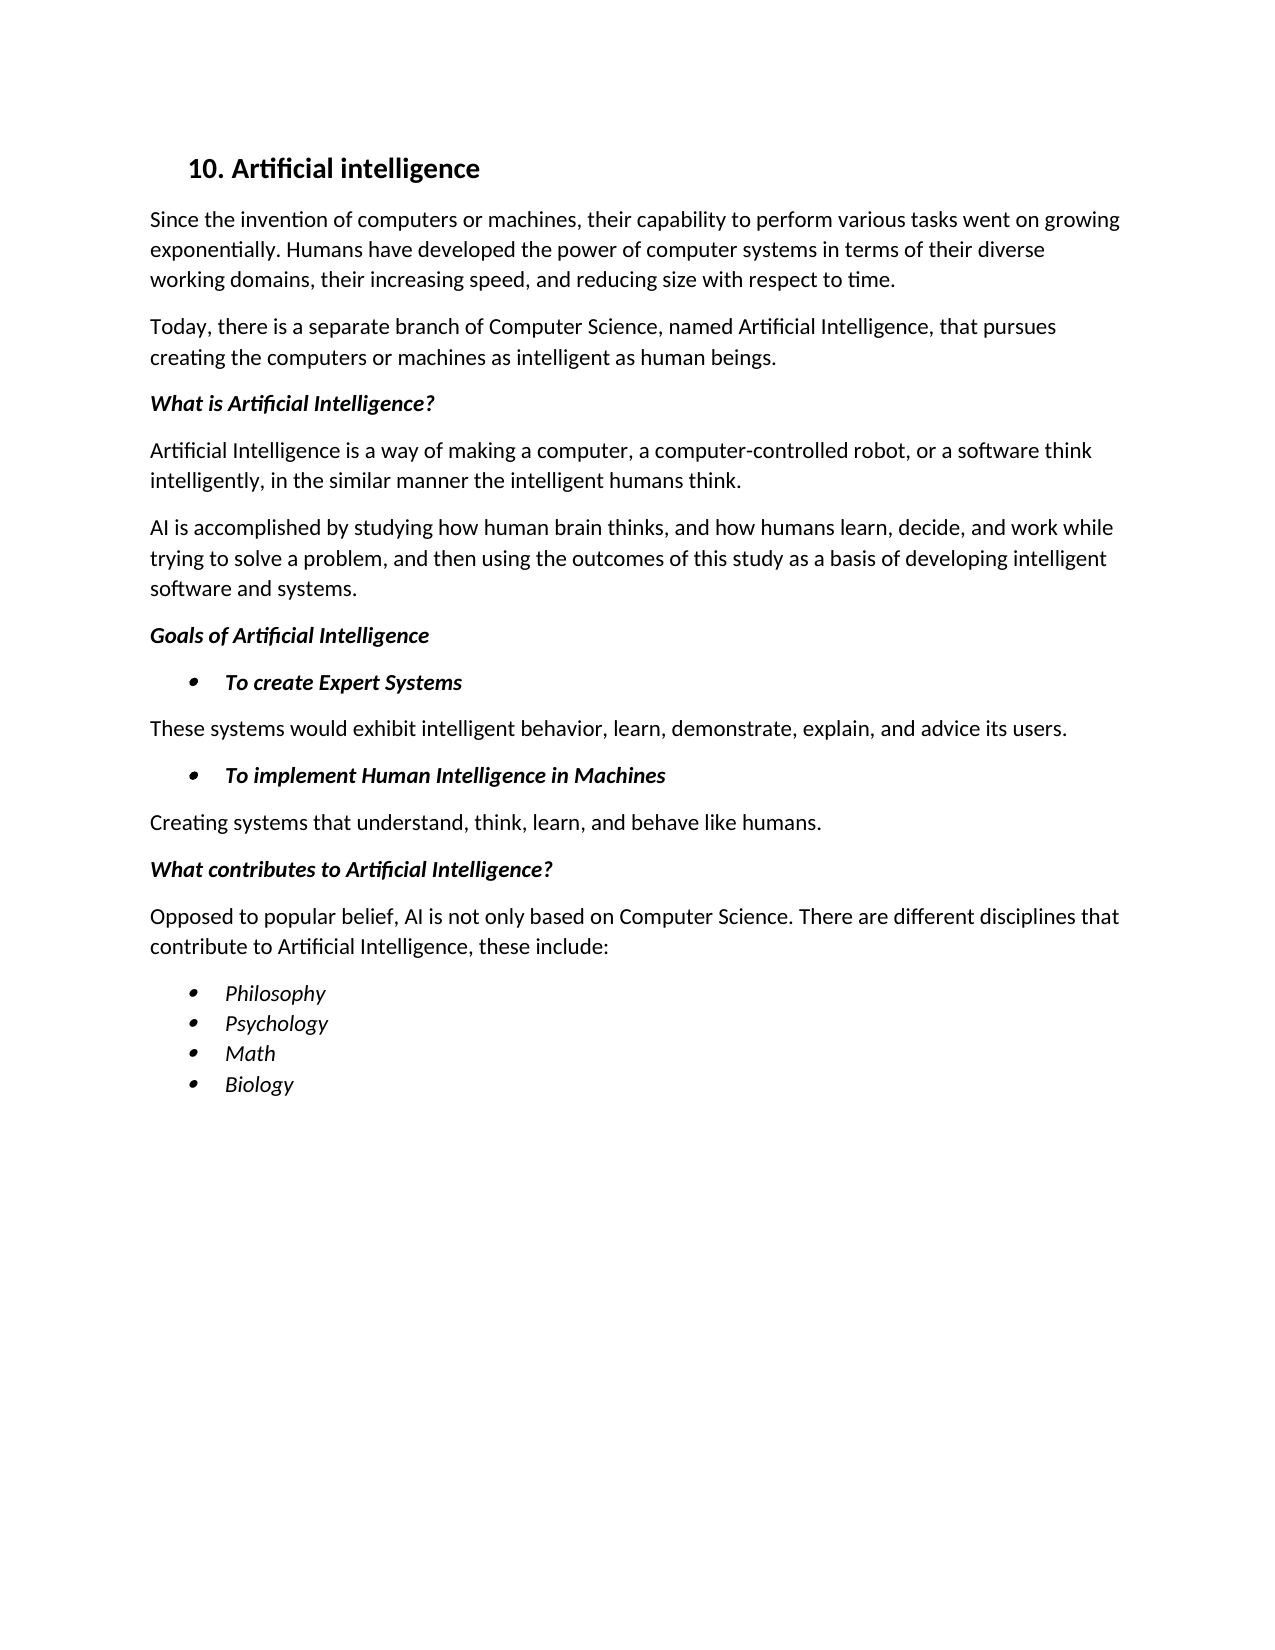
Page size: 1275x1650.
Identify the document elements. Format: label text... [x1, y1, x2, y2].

text Today, there is a separate branch of Computer Science, named Artificial Intelligence, that pursues creating the computers or machines as intelligent as human beings. [150, 312, 1125, 371]
text What contributes to Artificial Intelligence? [150, 855, 1125, 883]
text Creating systems that understand, think, learn, and behave like humans. [150, 808, 1125, 836]
text Opposed to popular belief, AI is not only based on Computer Science. There are different disciplines that contribute to Artificial Intelligence, these include: [150, 902, 1125, 960]
text AI is accomplished by studying how human brain thinks, and how humans learn, decide, and work while trying to solve a problem, and then using the outcomes of this study as a basis of developing intelligent software and systems. [150, 513, 1125, 602]
list Philosophy [187, 979, 1125, 1007]
text Since the invention of computers or machines, their capability to perform various tasks went on growing exponentially. Humans have developed the power of computer systems in terms of their diverse working domains, their increasing speed, and reducing size with respect to time. [150, 205, 1125, 293]
list Biology [187, 1070, 1125, 1098]
list To implement Human Intelligence in Machines [187, 761, 1125, 789]
list Math [187, 1039, 1125, 1067]
text Artificial Intelligence is a way of making a computer, a computer-controlled robot, or a software think intelligently, in the similar manner the intelligent humans think. [150, 436, 1125, 494]
text These systems would exhibit intelligent behavior, learn, demonstrate, explain, and advice its users. [150, 714, 1125, 742]
text What is Artificial Intelligence? [150, 389, 1125, 417]
text Goals of Artificial Intelligence [150, 621, 1125, 649]
list Psychology [187, 1009, 1125, 1037]
list To create Expert Systems [187, 668, 1125, 696]
list Artificial intelligence [187, 150, 1125, 186]
